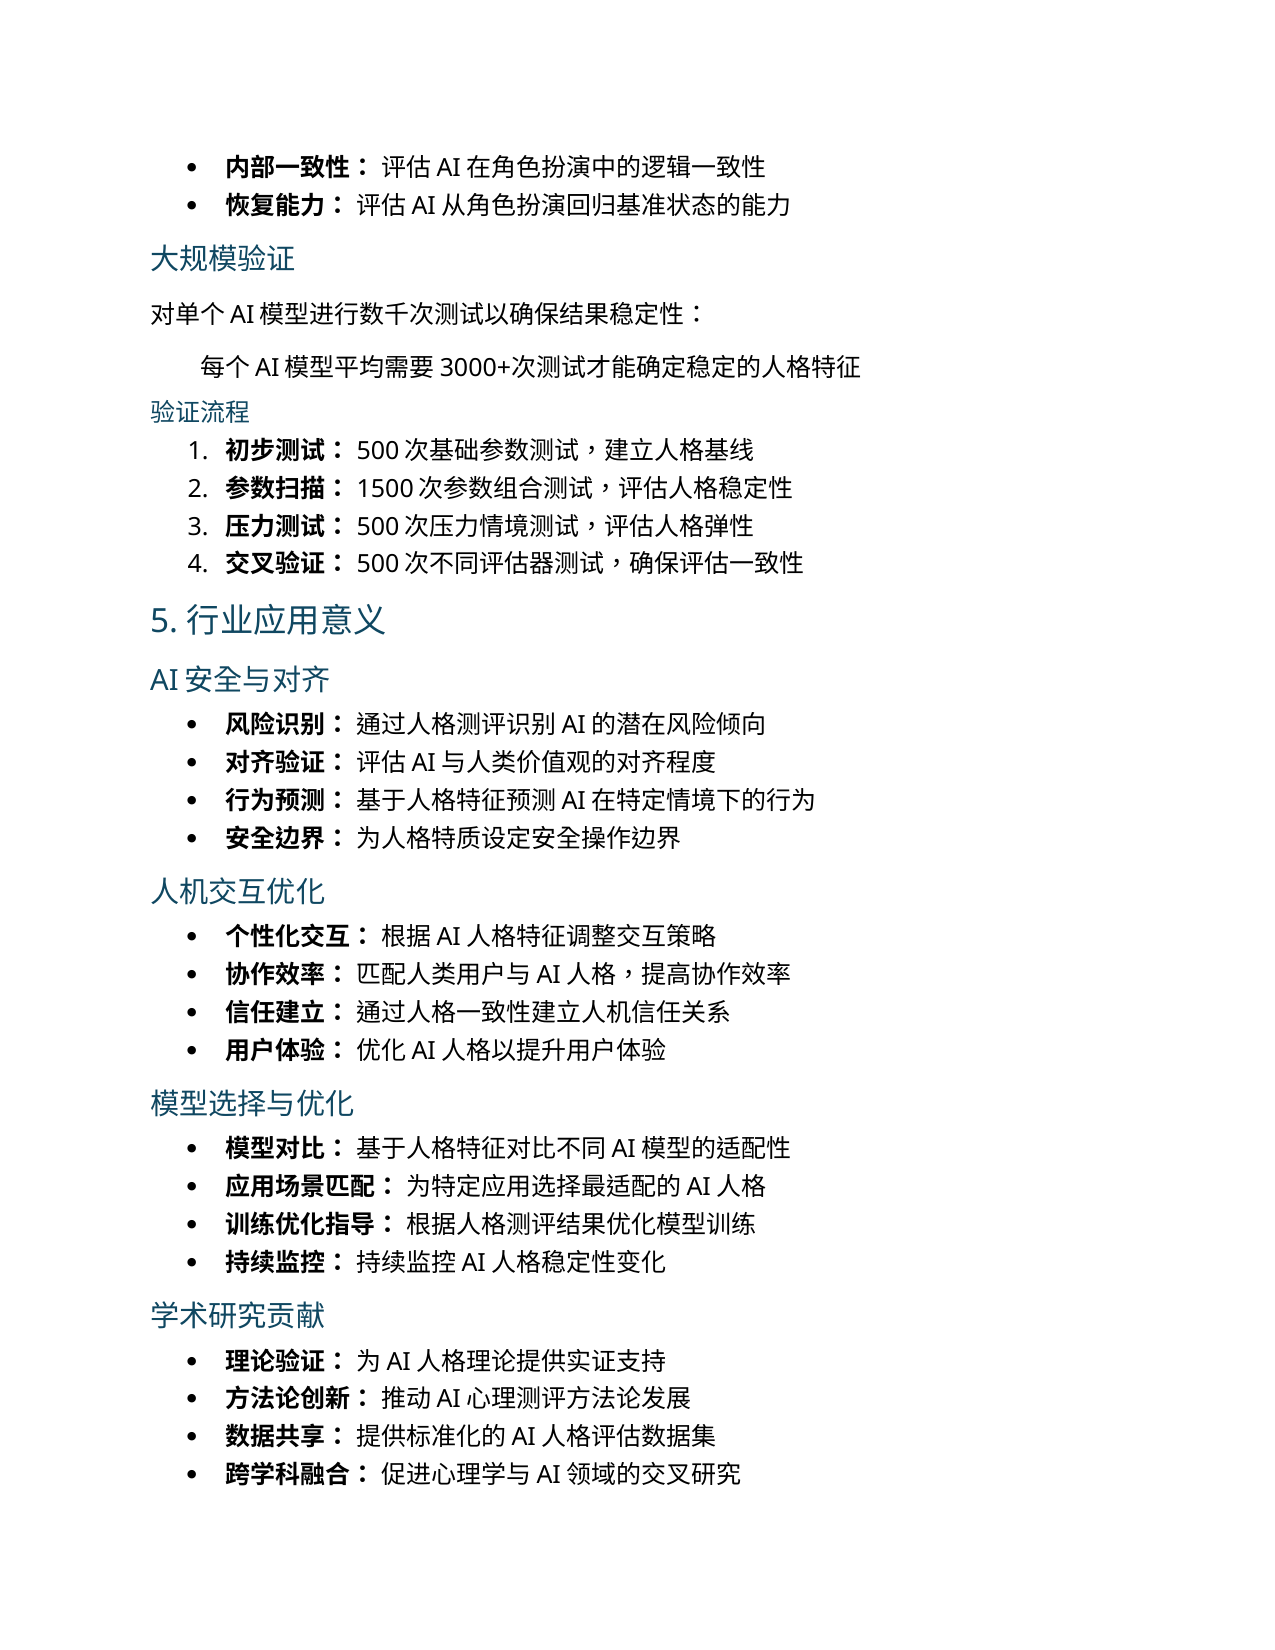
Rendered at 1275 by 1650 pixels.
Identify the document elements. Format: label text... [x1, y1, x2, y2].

list 应用场景匹配： 为特定应用选择最适配的AI人格 [187, 1169, 1125, 1203]
list 行为预测： 基于人格特征预测AI在特定情境下的行为 [187, 782, 1125, 816]
list 恢复能力： 评估AI从角色扮演回归基准状态的能力 [187, 188, 1125, 222]
list 信任建立： 通过人格一致性建立人机信任关系 [187, 994, 1125, 1029]
subtitle 模型选择与优化 [150, 1083, 1125, 1123]
subtitle AI安全与对齐 [150, 659, 1125, 698]
list 交叉验证： 500次不同评估器测试，确保评估一致性 [187, 546, 1125, 580]
text 对单个AI模型进行数千次测试以确保结果稳定性： [150, 297, 1125, 331]
list 内部一致性： 评估AI在角色扮演中的逻辑一致性 [187, 150, 1125, 184]
list 压力测试： 500次压力情境测试，评估人格弹性 [187, 508, 1125, 542]
list 协作效率： 匹配人类用户与AI人格，提高协作效率 [187, 957, 1125, 991]
list 参数扫描： 1500次参数组合测试，评估人格稳定性 [187, 470, 1125, 504]
list 初步测试： 500次基础参数测试，建立人格基线 [187, 432, 1125, 467]
list 方法论创新： 推动AI心理测评方法论发展 [187, 1381, 1125, 1415]
list 用户体验： 优化AI人格以提升用户体验 [187, 1032, 1125, 1066]
list 训练优化指导： 根据人格测评结果优化模型训练 [187, 1207, 1125, 1241]
list 理论验证： 为AI人格理论提供实证支持 [187, 1343, 1125, 1377]
text 每个AI模型平均需要3000+次测试才能确定稳定的人格特征 [200, 350, 1075, 384]
subtitle 大规模验证 [150, 238, 1125, 278]
list 模型对比： 基于人格特征对比不同AI模型的适配性 [187, 1131, 1125, 1165]
list 对齐验证： 评估AI与人类价值观的对齐程度 [187, 744, 1125, 779]
subtitle 人机交互优化 [150, 871, 1125, 911]
list 持续监控： 持续监控AI人格稳定性变化 [187, 1244, 1125, 1279]
list 风险识别： 通过人格测评识别AI的潜在风险倾向 [187, 707, 1125, 741]
subtitle 5. 行业应用意义 [150, 597, 1125, 642]
list 个性化交互： 根据AI人格特征调整交互策略 [187, 919, 1125, 953]
subtitle 验证流程 [150, 394, 1125, 428]
list 跨学科融合： 促进心理学与AI领域的交叉研究 [187, 1457, 1125, 1491]
list 数据共享： 提供标准化的AI人格评估数据集 [187, 1419, 1125, 1453]
subtitle 学术研究贡献 [150, 1295, 1125, 1335]
list 安全边界： 为人格特质设定安全操作边界 [187, 820, 1125, 854]
